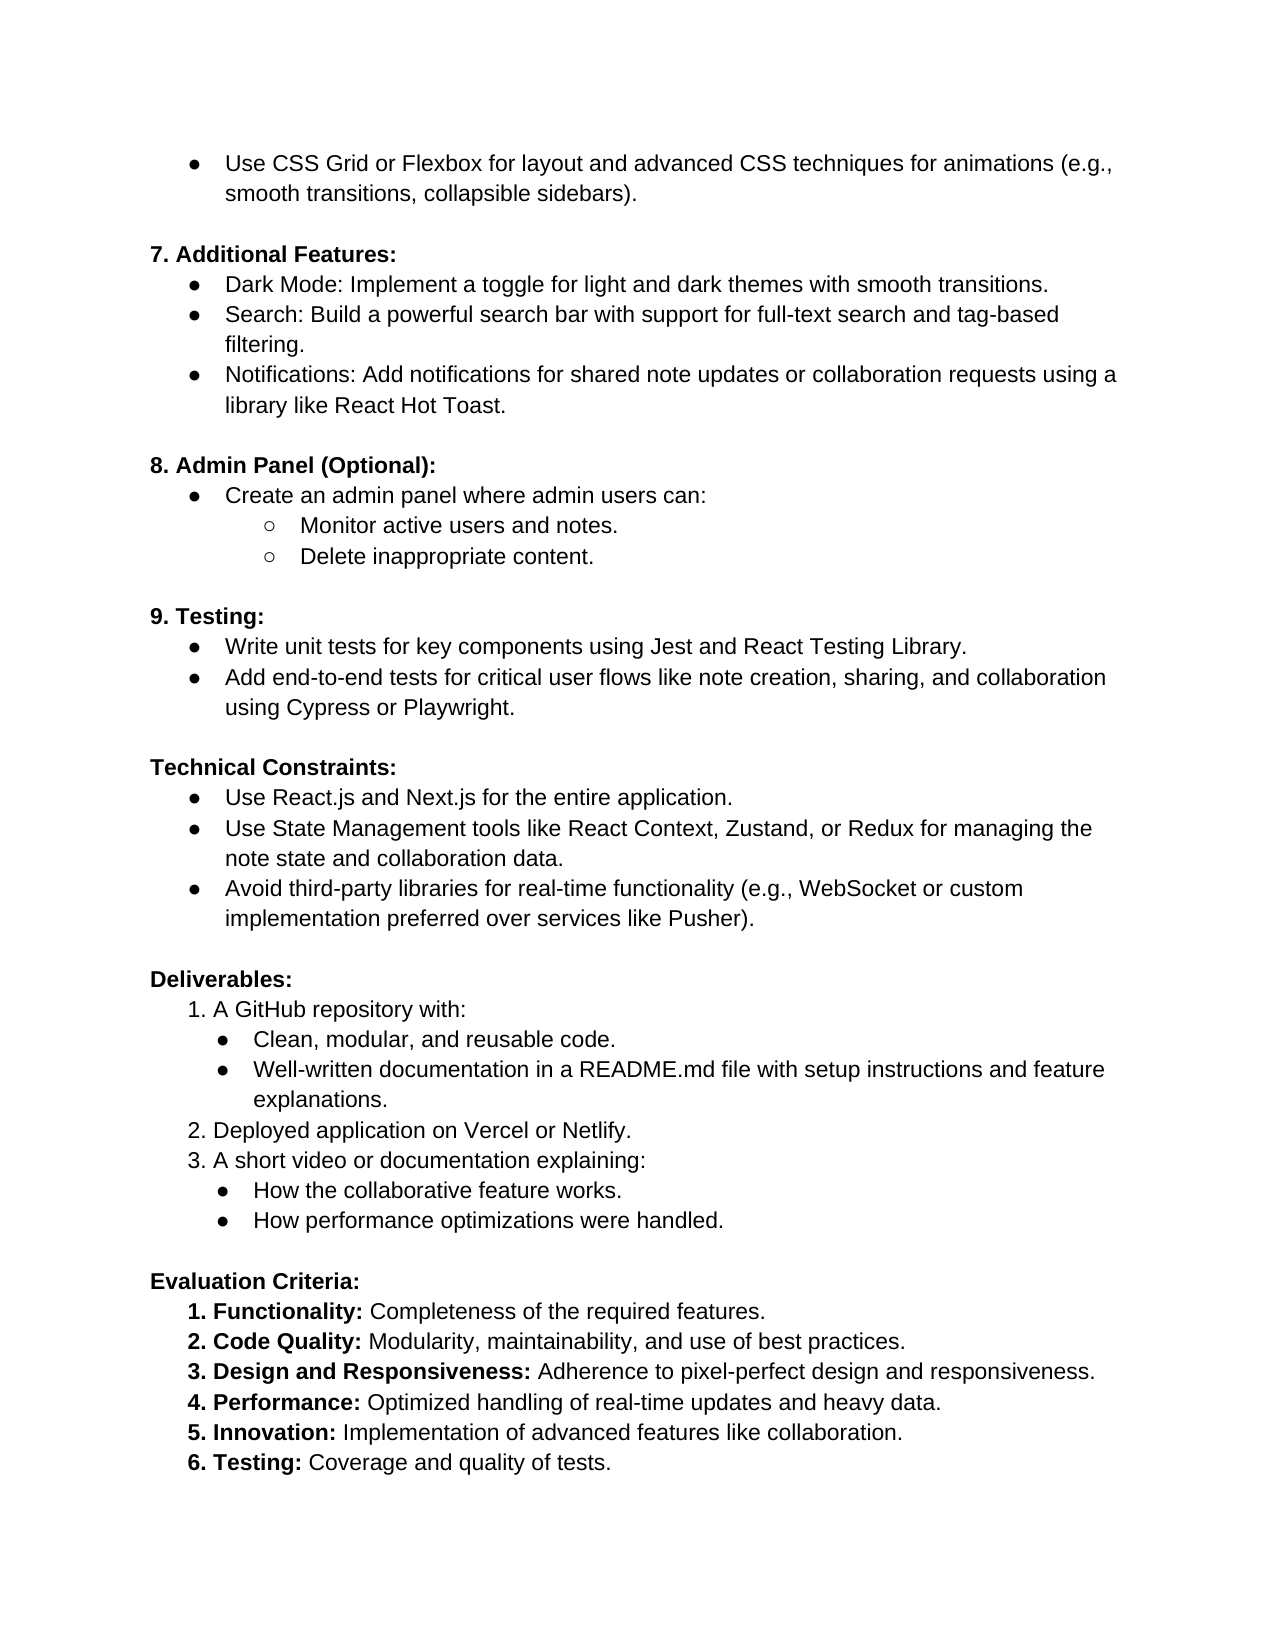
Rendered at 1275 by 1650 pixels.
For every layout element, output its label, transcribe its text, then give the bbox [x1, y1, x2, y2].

list Use React.js and Next.js for the entire application. [187, 784, 1125, 811]
text 7. Additional Features: [150, 241, 1125, 267]
list Monitor active users and notes. [262, 512, 1125, 539]
text 2. Code Quality: Modularity, maintainability, and use of best practices. [187, 1328, 1125, 1354]
list Use State Management tools like React Context, Zustand, or Redux for managing the note state and collaboration data. [187, 814, 1125, 871]
text 3. Design and Responsiveness: Adherence to pixel-perfect design and responsiveness. [187, 1358, 1125, 1385]
text Deliverables: [150, 966, 1125, 992]
text 2. Deployed application on Vercel or Netlify. [187, 1117, 1125, 1143]
list Notifications: Add notifications for shared note updates or collaboration requests using a library like React Hot Toast. [187, 361, 1125, 418]
text 1. A GitHub repository with: [187, 996, 1125, 1022]
text 8. Admin Panel (Optional): [150, 452, 1125, 478]
text Evaluation Criteria: [150, 1268, 1125, 1294]
list Search: Build a powerful search bar with support for full-text search and tag-based filtering. [187, 301, 1125, 358]
text 9. Testing: [150, 603, 1125, 629]
list Delete inappropriate content. [262, 543, 1125, 569]
list How performance optimizations were handled. [216, 1207, 1125, 1234]
list Clean, modular, and reusable code. [216, 1026, 1125, 1052]
list How the collaborative feature works. [216, 1177, 1125, 1203]
list Add end-to-end tests for critical user flows like note creation, sharing, and collaboration using Cypress or Playwright. [187, 663, 1125, 720]
list Use CSS Grid or Flexbox for layout and advanced CSS techniques for animations (e.g., smooth transitions, collapsible sidebars). [187, 150, 1125, 207]
list Well-written documentation in a README.md file with setup instructions and feature explanations. [216, 1056, 1125, 1113]
list Avoid third-party libraries for real-time functionality (e.g., WebSocket or custom implementation preferred over services like Pusher). [187, 875, 1125, 932]
list Dark Mode: Implement a toggle for light and dark themes with smooth transitions. [187, 271, 1125, 297]
text 3. A short video or documentation explaining: [187, 1147, 1125, 1173]
text 5. Innovation: Implementation of advanced features like collaboration. [187, 1419, 1125, 1445]
text 1. Functionality: Completeness of the required features. [187, 1298, 1125, 1324]
text 6. Testing: Coverage and quality of tests. [187, 1449, 1125, 1475]
text Technical Constraints: [150, 754, 1125, 781]
list Create an admin panel where admin users can: [187, 482, 1125, 509]
text 4. Performance: Optimized handling of real-time updates and heavy data. [187, 1388, 1125, 1415]
list Write unit tests for key components using Jest and React Testing Library. [187, 633, 1125, 660]
